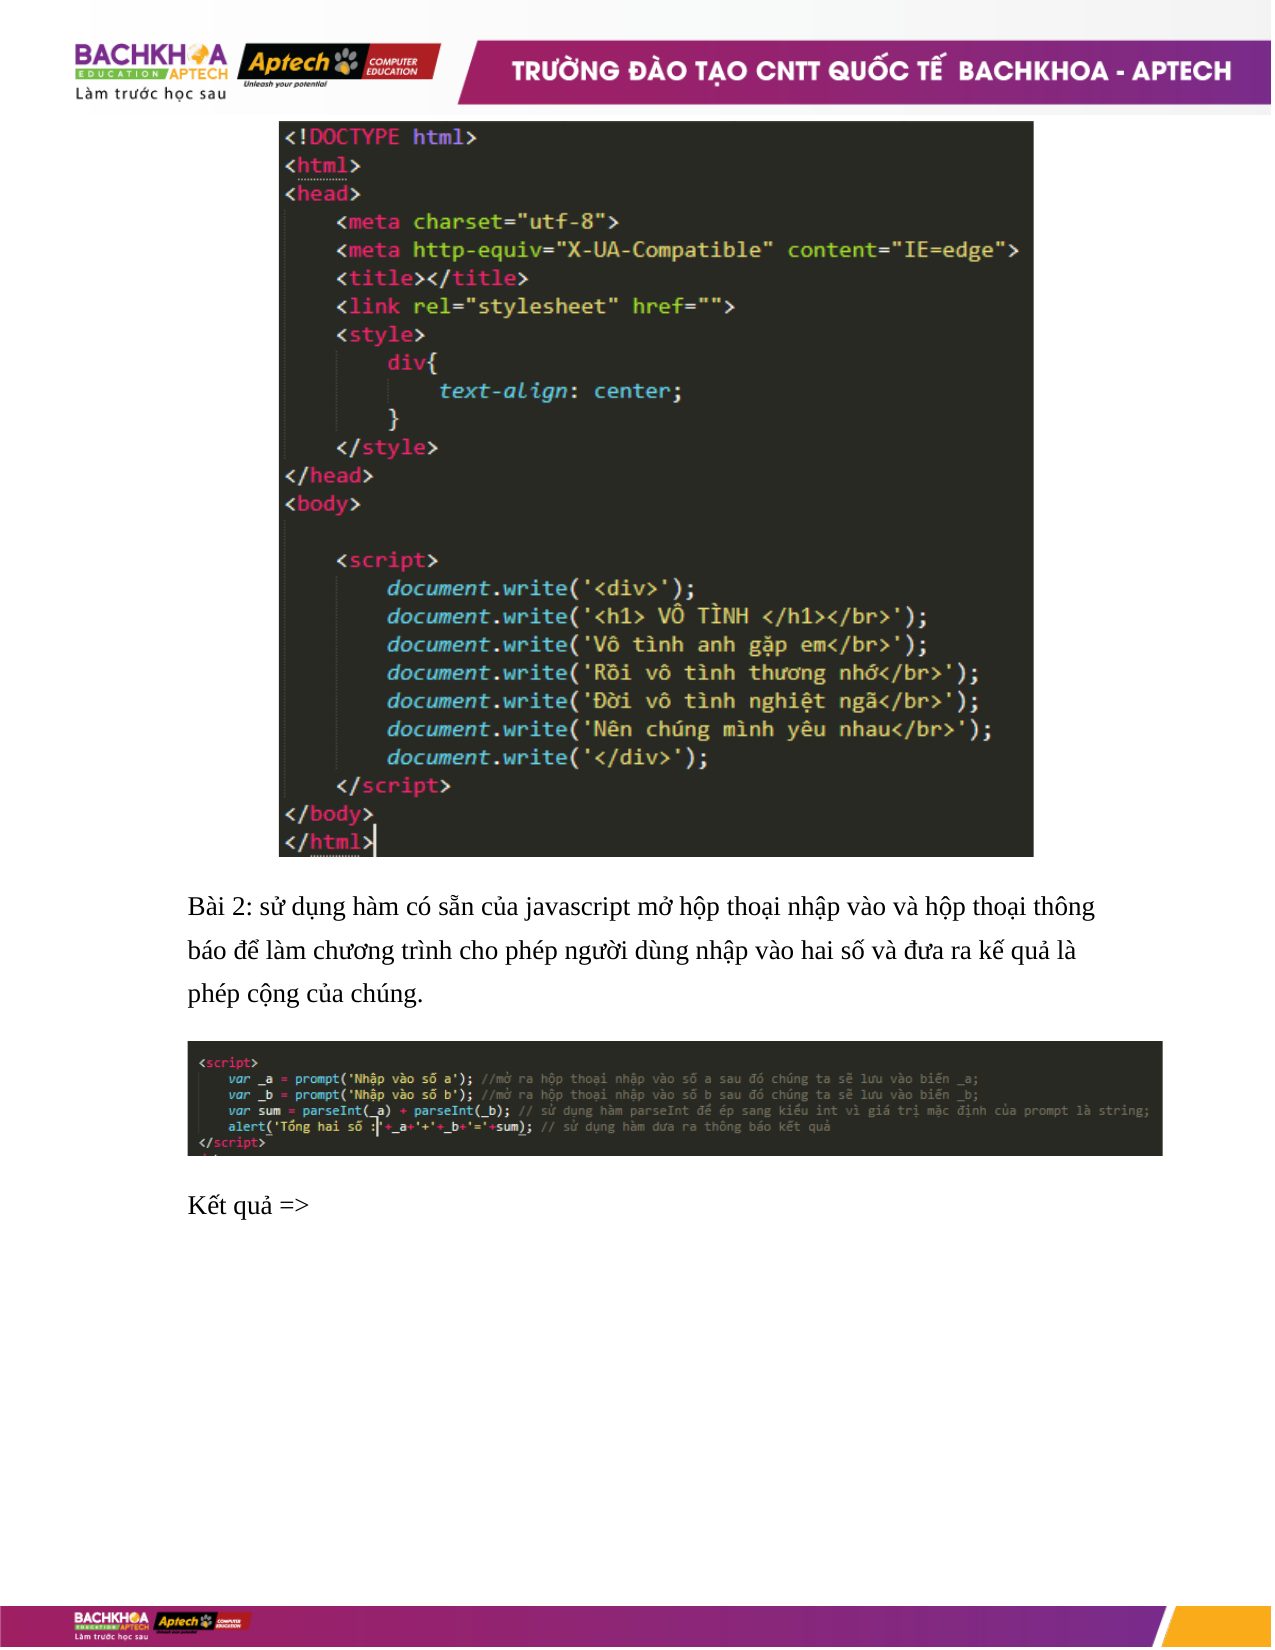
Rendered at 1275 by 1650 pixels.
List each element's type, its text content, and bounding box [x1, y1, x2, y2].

text Kết quả => [187, 1189, 1125, 1221]
text Bài 2: sử dụng hàm có sẵn của javascript mở hộp thoại nhập vào và hộp thoại thông báo để làm chương trình cho phép người dùng nhập vào hai số và đưa ra kế quả là phép cộng của chúng. [187, 890, 1125, 1008]
picture [278, 121, 1034, 857]
picture [187, 1041, 1163, 1156]
picture [0, 1606, 1271, 1647]
picture [0, 0, 1271, 115]
